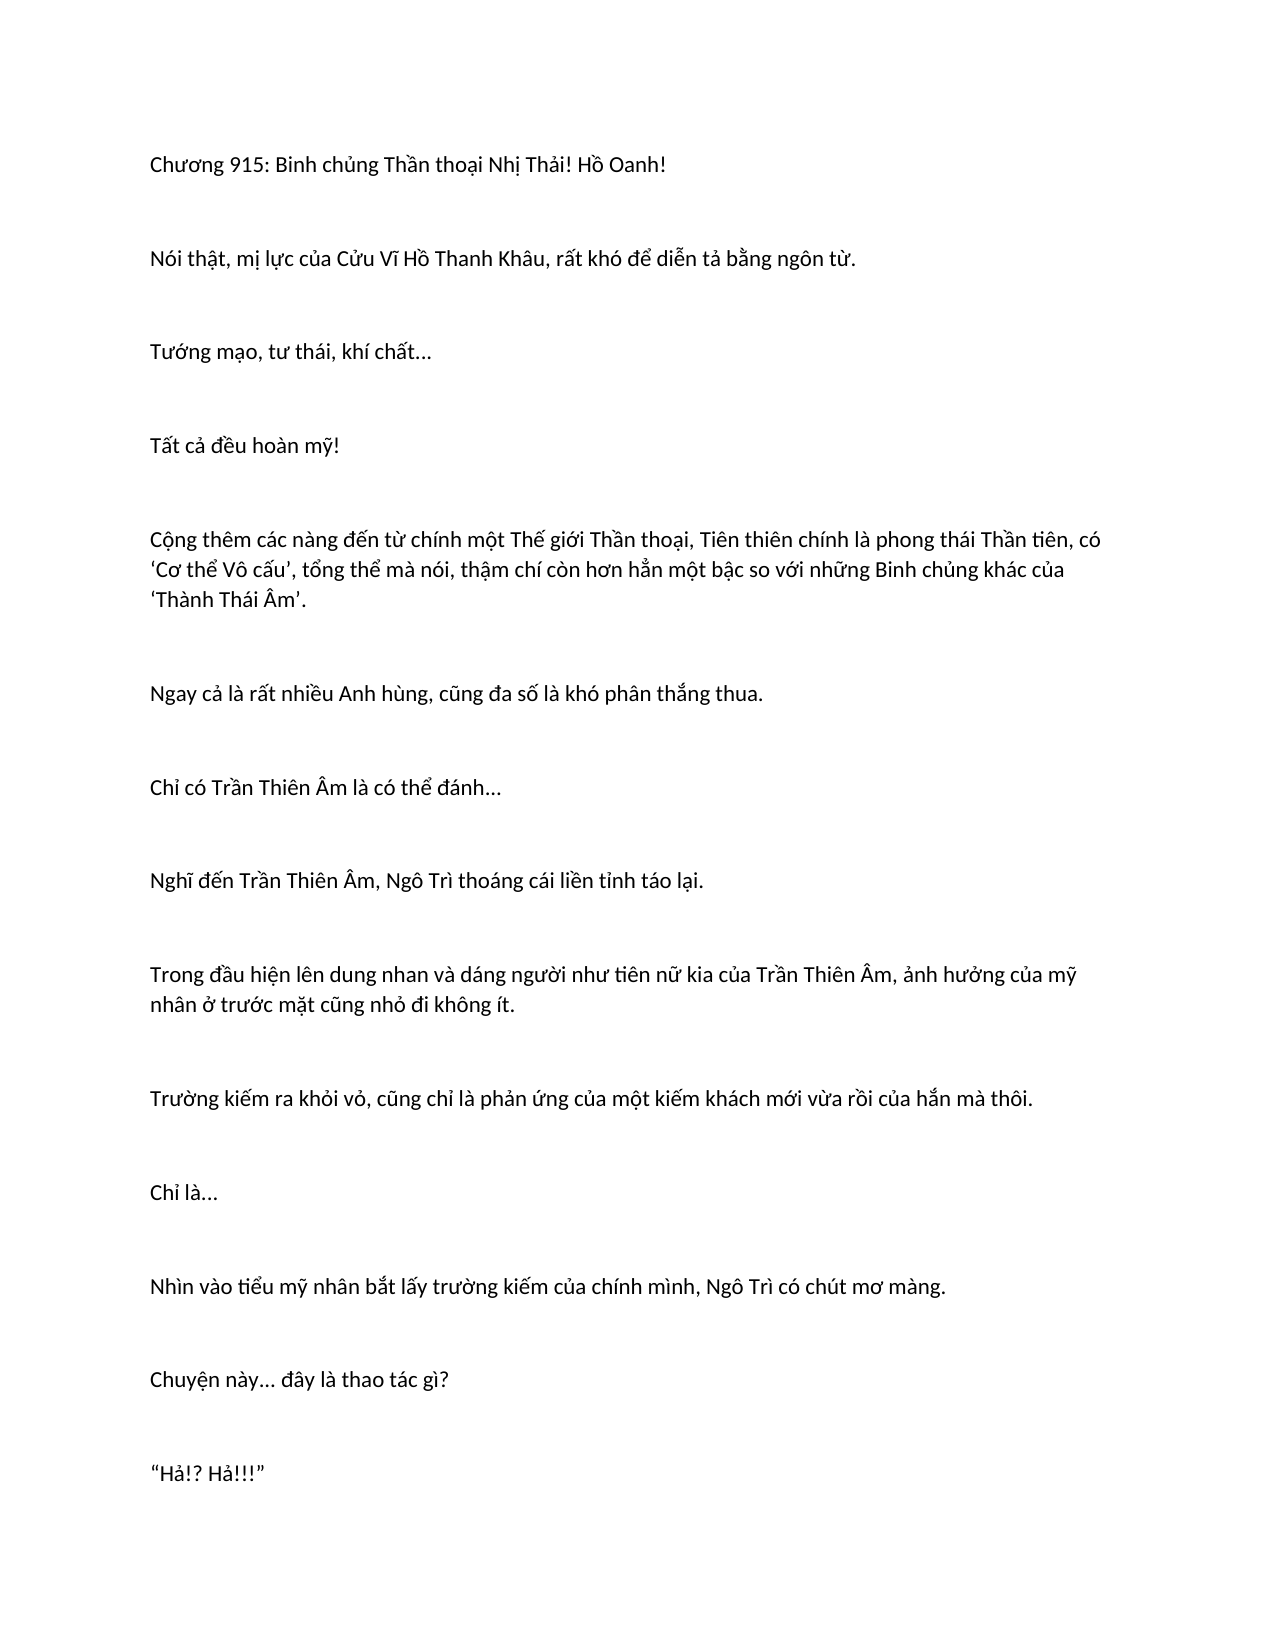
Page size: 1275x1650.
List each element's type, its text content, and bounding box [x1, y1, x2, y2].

text Chương 915: Binh chủng Thần thoại Nhị Thải! Hồ Oanh! [150, 150, 1125, 178]
text Ngay cả là rất nhiều Anh hùng, cũng đa số là khó phân thắng thua. [150, 679, 1125, 707]
text Nói thật, mị lực của Cửu Vĩ Hồ Thanh Khâu, rất khó để diễn tả bằng ngôn từ. [150, 244, 1125, 272]
text Chuyện này... đây là thao tác gì? [150, 1366, 1125, 1394]
text Trong đầu hiện lên dung nhan và dáng người như tiên nữ kia của Trần Thiên Âm, ảnh hưởng của mỹ nhân ở trước mặt cũng nhỏ đi không ít. [150, 960, 1125, 1019]
text Nghĩ đến Trần Thiên Âm, Ngô Trì thoáng cái liền tỉnh táo lại. [150, 867, 1125, 895]
text “Hả!? Hả!!!” [150, 1459, 1125, 1487]
text Chỉ có Trần Thiên Âm là có thể đánh... [150, 773, 1125, 801]
text Tướng mạo, tư thái, khí chất... [150, 337, 1125, 366]
text Cộng thêm các nàng đến từ chính một Thế giới Thần thoại, Tiên thiên chính là phong thái Thần tiên, có ‘Cơ thể Vô cấu’, tổng thể mà nói, thậm chí còn hơn hẳn một bậc so với những Binh chủng khác của ‘Thành Thái Âm’. [150, 525, 1125, 613]
text Trường kiếm ra khỏi vỏ, cũng chỉ là phản ứng của một kiếm khách mới vừa rồi của hắn mà thôi. [150, 1084, 1125, 1112]
text Nhìn vào tiểu mỹ nhân bắt lấy trường kiếm của chính mình, Ngô Trì có chút mơ màng. [150, 1272, 1125, 1300]
text Tất cả đều hoàn mỹ! [150, 431, 1125, 459]
text Chỉ là... [150, 1178, 1125, 1206]
